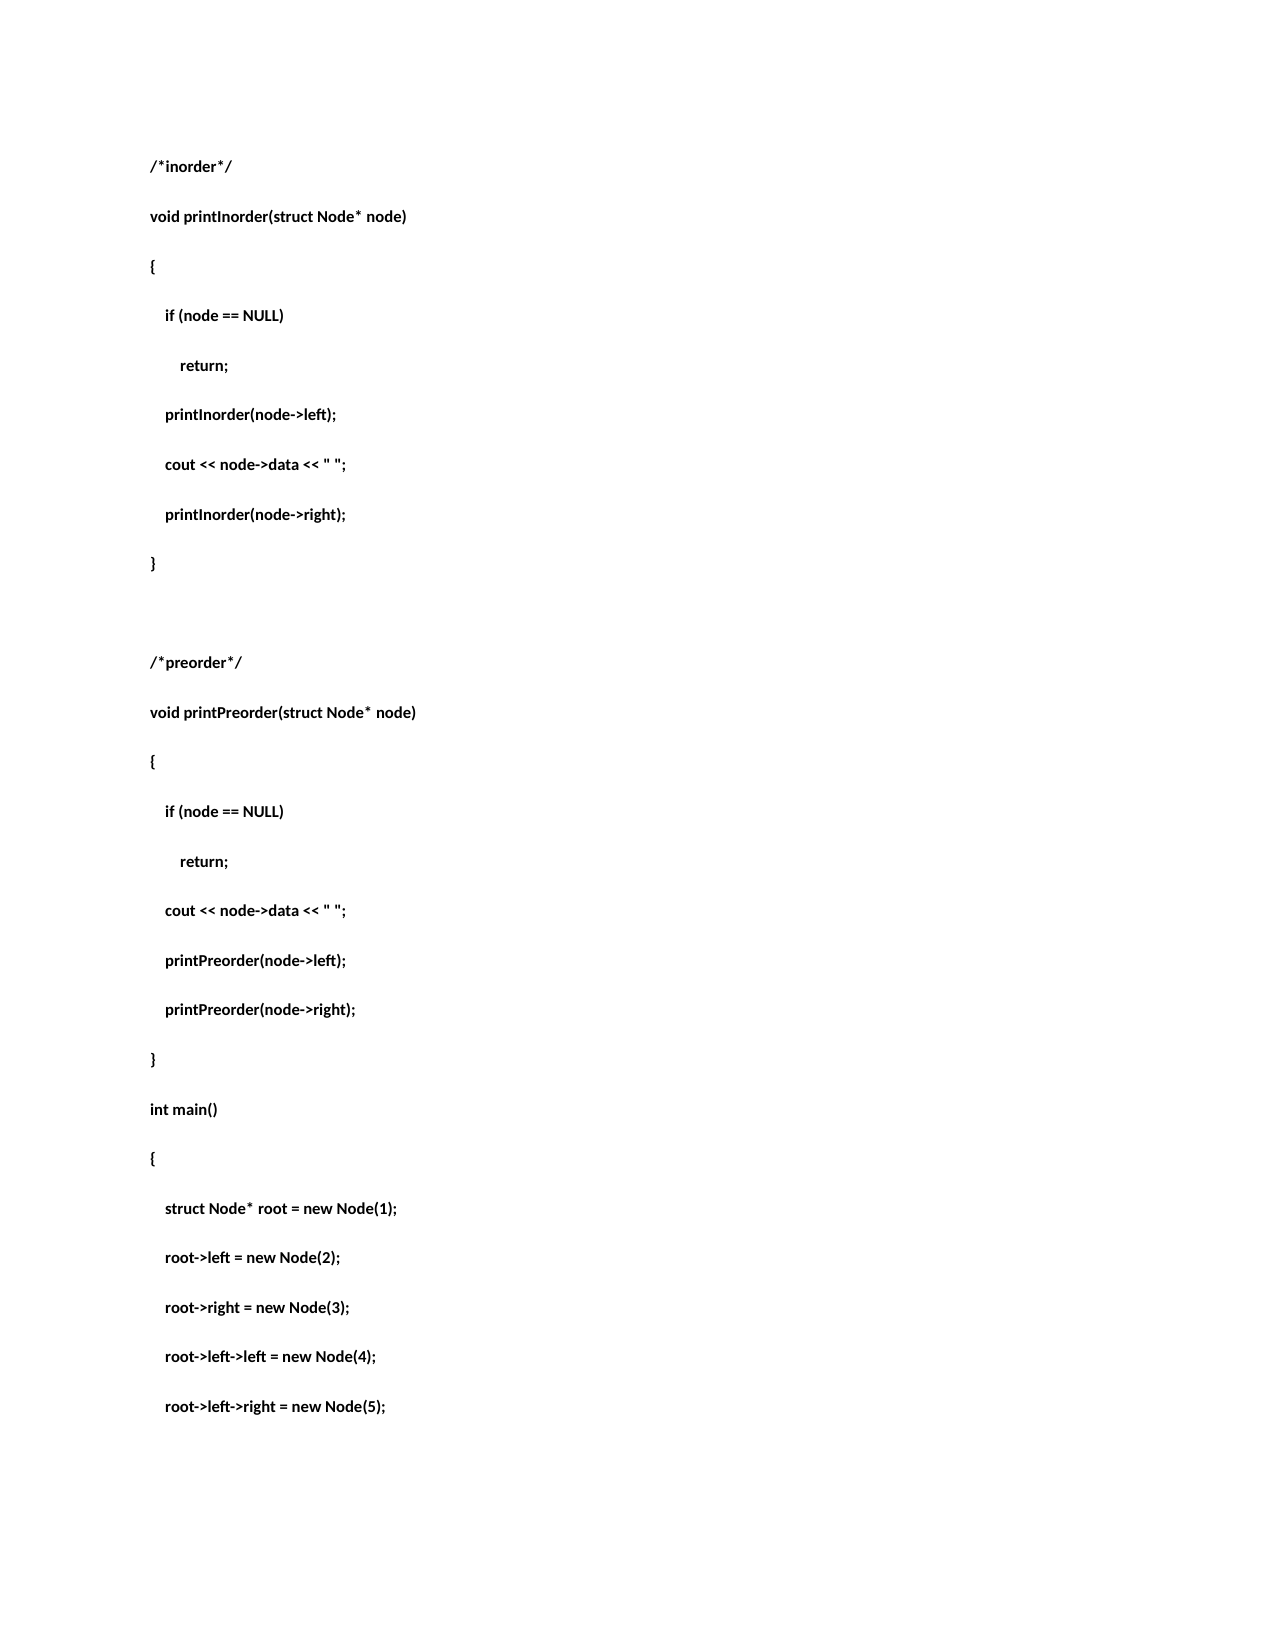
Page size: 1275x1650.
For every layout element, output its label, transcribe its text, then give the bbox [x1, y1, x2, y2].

text if (node == NULL) [150, 299, 1125, 327]
text } [150, 547, 1125, 575]
text } [150, 1042, 1125, 1071]
text return; [150, 348, 1125, 377]
text root->left = new Node(2); [150, 1241, 1125, 1269]
text if (node == NULL) [150, 794, 1125, 823]
text printInorder(node->right); [150, 497, 1125, 526]
text cout << node->data << " "; [150, 894, 1125, 922]
text struct Node* root = new Node(1); [150, 1191, 1125, 1220]
text void printPreorder(struct Node* node) [150, 695, 1125, 724]
text cout << node->data << " "; [150, 447, 1125, 476]
text root->left->left = new Node(4); [150, 1340, 1125, 1369]
text /*preorder*/ [150, 646, 1125, 674]
text printPreorder(node->left); [150, 943, 1125, 972]
text { [150, 1142, 1125, 1170]
text { [150, 745, 1125, 774]
text root->right = new Node(3); [150, 1290, 1125, 1319]
text root->left->right = new Node(5); [150, 1389, 1125, 1418]
text /*inorder*/ [150, 150, 1125, 179]
text { [150, 249, 1125, 278]
text printInorder(node->left); [150, 398, 1125, 427]
text return; [150, 844, 1125, 873]
text int main() [150, 1092, 1125, 1121]
text void printInorder(struct Node* node) [150, 199, 1125, 228]
text printPreorder(node->right); [150, 993, 1125, 1022]
